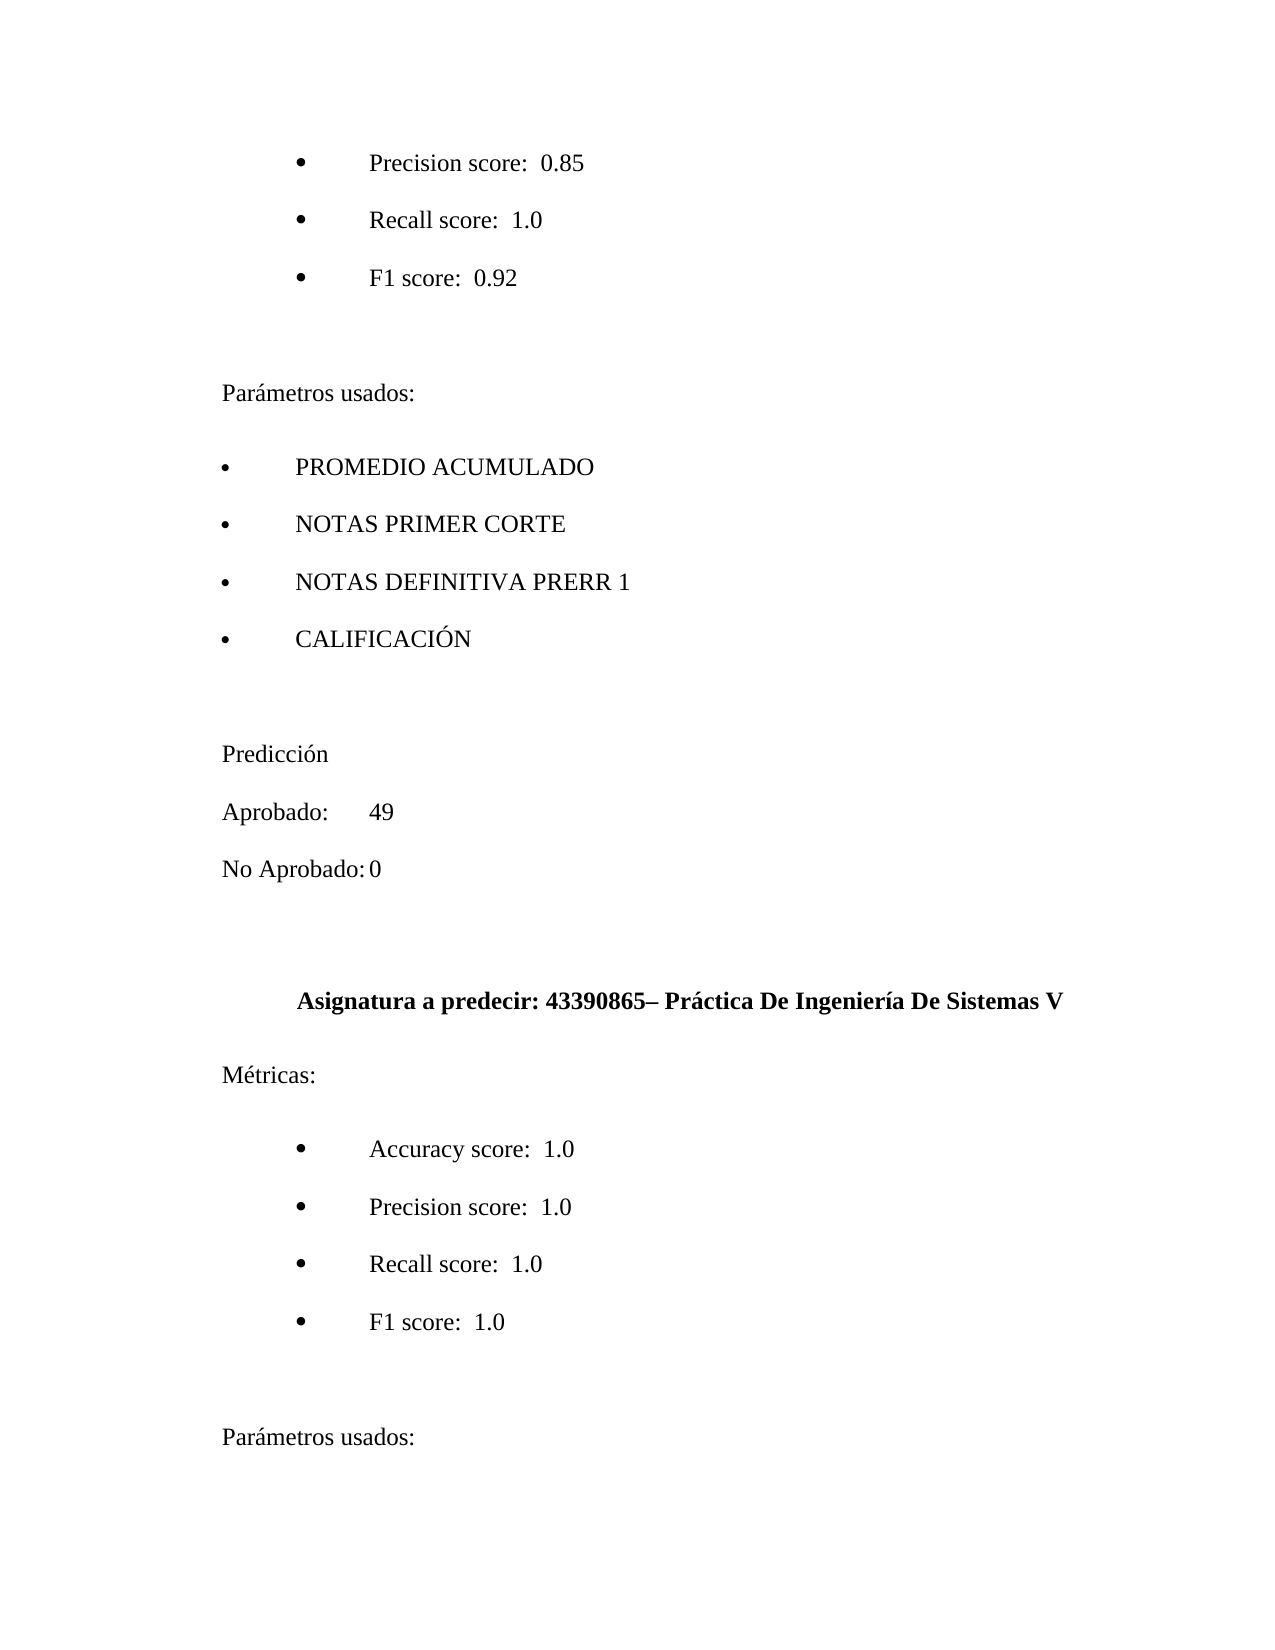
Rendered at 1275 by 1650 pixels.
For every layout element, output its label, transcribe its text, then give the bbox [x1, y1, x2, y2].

text Métricas: [148, 1060, 1127, 1089]
text No Aprobado: 0 [148, 854, 1127, 883]
text Parámetros usados: [148, 378, 1127, 406]
text Predicción [148, 739, 1127, 768]
list Precision score: 1.0 [223, 1192, 1127, 1221]
list CALIFICACIÓN [148, 624, 1127, 653]
list F1 score: 0.92 [223, 263, 1127, 291]
list PROMEDIO ACUMULADO [148, 452, 1127, 481]
list Recall score: 1.0 [223, 1249, 1127, 1278]
text Asignatura a predecir: 43390865– Práctica De Ingeniería De Sistemas V [223, 986, 1127, 1015]
list Recall score: 1.0 [223, 205, 1127, 234]
list Accuracy score: 1.0 [223, 1134, 1127, 1163]
list NOTAS DEFINITIVA PRERR 1 [148, 567, 1127, 596]
list Precision score: 0.85 [223, 148, 1127, 176]
text Parámetros usados: [148, 1422, 1127, 1451]
list F1 score: 1.0 [223, 1307, 1127, 1336]
list NOTAS PRIMER CORTE [148, 509, 1127, 538]
text Aprobado: 49 [148, 797, 1127, 826]
